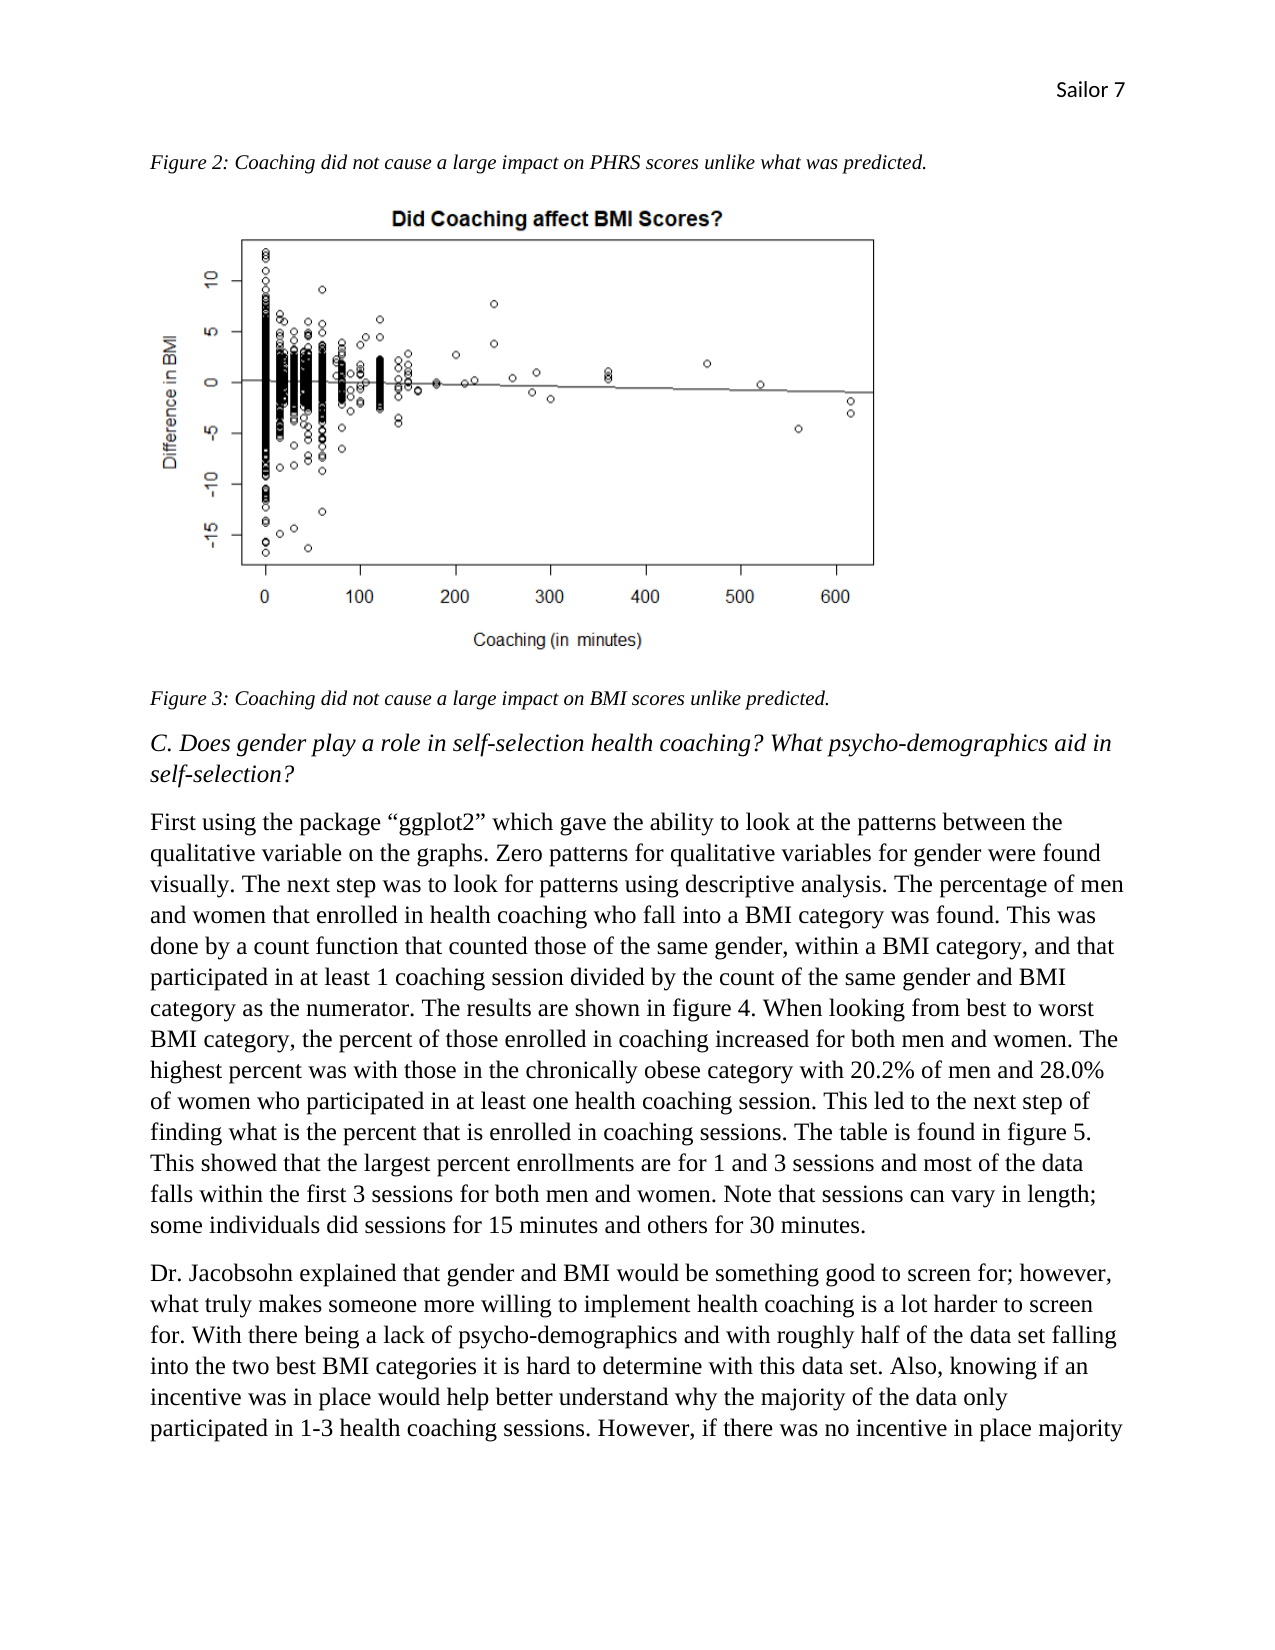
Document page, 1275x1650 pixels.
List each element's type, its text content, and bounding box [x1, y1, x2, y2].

picture [150, 192, 922, 667]
text First using the package “ggplot2” which gave the ability to look at the patterns between the qualitative variable on the graphs. Zero patterns for qualitative variables for gender were found visually. The next step was to look for patterns using descriptive analysis. The percentage of men and women that enrolled in health coaching who fall into a BMI category was found. This was done by a count function that counted those of the same gender, within a BMI category, and that participated in at least 1 coaching session divided by the count of the same gender and BMI category as the numerator. The results are shown in figure 4. When looking from best to worst BMI category, the percent of those enrolled in coaching increased for both men and women. The highest percent was with those in the chronically obese category with 20.2% of men and 28.0% of women who participated in at least one health coaching session. This led to the next step of finding what is the percent that is enrolled in coaching sessions. The table is found in figure 5. This showed that the largest percent enrollments are for 1 and 3 sessions and most of the data falls within the first 3 sessions for both men and women. Note that sessions can vary in length; some individuals did sessions for 15 minutes and others for 30 minutes. [150, 807, 1125, 1239]
text C. Does gender play a role in self-selection health coaching? What psycho-demographics aid in self-selection? [150, 728, 1125, 788]
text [150, 1258, 1125, 1442]
text Figure 2: Coaching did not cause a large impact on PHRS scores unlike what was predicted. [150, 150, 1125, 174]
text Figure 3: Coaching did not cause a large impact on BMI scores unlike predicted. [150, 685, 1125, 709]
